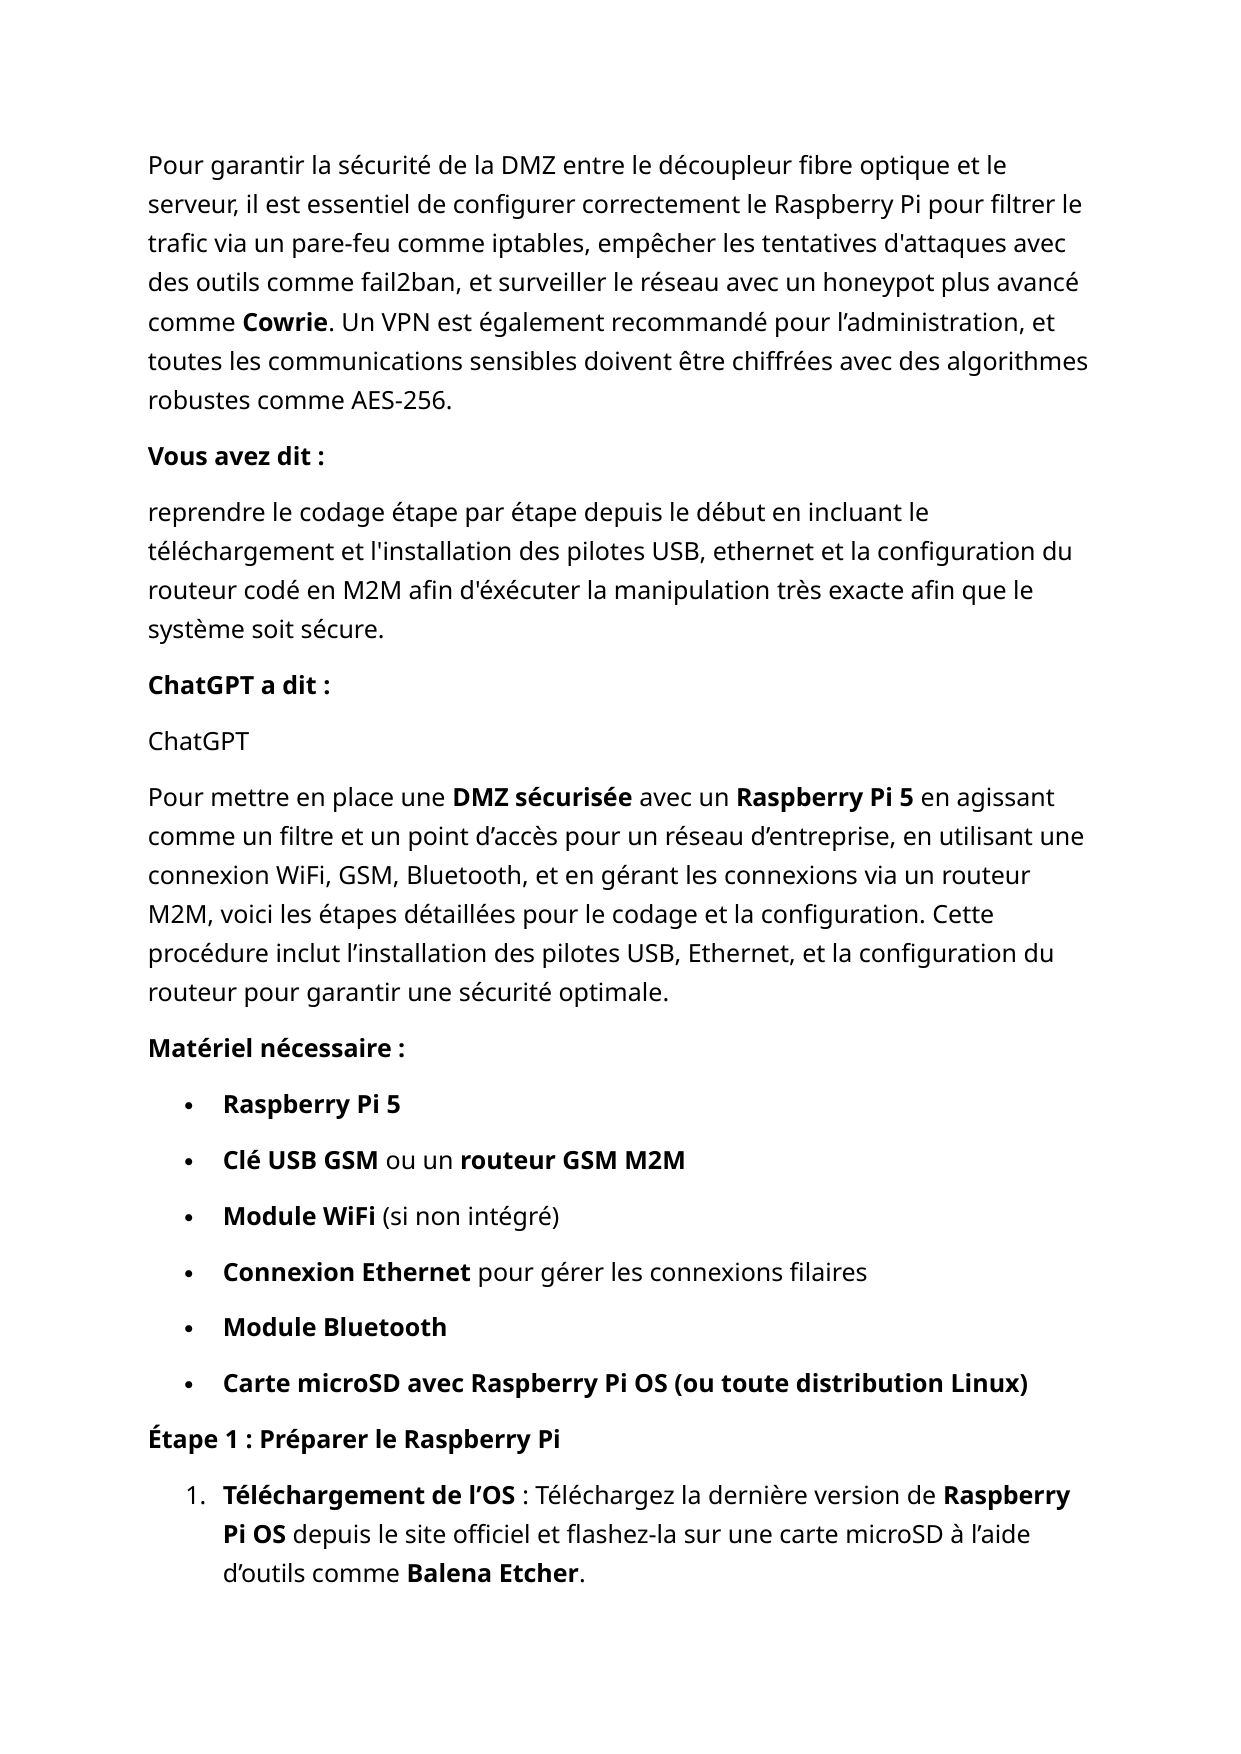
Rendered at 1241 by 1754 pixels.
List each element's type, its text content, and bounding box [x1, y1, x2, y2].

text Pour garantir la sécurité de la DMZ entre le découpleur fibre optique et le serveur, il est essentiel de configurer correctement le Raspberry Pi pour filtrer le trafic via un pare-feu comme iptables, empêcher les tentatives d'attaques avec des outils comme fail2ban, et surveiller le réseau avec un honeypot plus avancé comme Cowrie. Un VPN est également recommandé pour l’administration, et toutes les communications sensibles doivent être chiffrées avec des algorithmes robustes comme AES-256. [148, 148, 1093, 417]
text reprendre le codage étape par étape depuis le début en incluant le téléchargement et l'installation des pilotes USB, ethernet et la configuration du routeur codé en M2M afin d'éxécuter la manipulation très exacte afin que le système soit sécure. [148, 494, 1093, 646]
text Pour mettre en place une DMZ sécurisée avec un Raspberry Pi 5 en agissant comme un filtre et un point d’accès pour un réseau d’entreprise, en utilisant une connexion WiFi, GSM, Bluetooth, et en gérant les connexions via un routeur M2M, voici les étapes détaillées pour le codage et la configuration. Cette procédure inclut l’installation des pilotes USB, Ethernet, et la configuration du routeur pour garantir une sécurité optimale. [148, 779, 1093, 1009]
list Connexion Ethernet pour gérer les connexions filaires [185, 1254, 1093, 1288]
list Clé USB GSM ou un routeur GSM M2M [185, 1143, 1093, 1177]
list Téléchargement de l’OS : Téléchargez la dernière version de Raspberry Pi OS depuis le site officiel et flashez-la sur une carte microSD à l’aide d’outils comme Balena Etcher. [185, 1478, 1093, 1590]
text Matériel nécessaire : [148, 1031, 1093, 1065]
list Module Bluetooth [185, 1310, 1093, 1344]
text ChatGPT a dit : [148, 668, 1093, 702]
list Raspberry Pi 5 [185, 1087, 1093, 1121]
list Module WiFi (si non intégré) [185, 1198, 1093, 1232]
text Étape 1 : Préparer le Raspberry Pi [148, 1422, 1093, 1456]
list Carte microSD avec Raspberry Pi OS (ou toute distribution Linux) [185, 1366, 1093, 1400]
text ChatGPT [148, 723, 1093, 757]
text Vous avez dit : [148, 438, 1093, 472]
